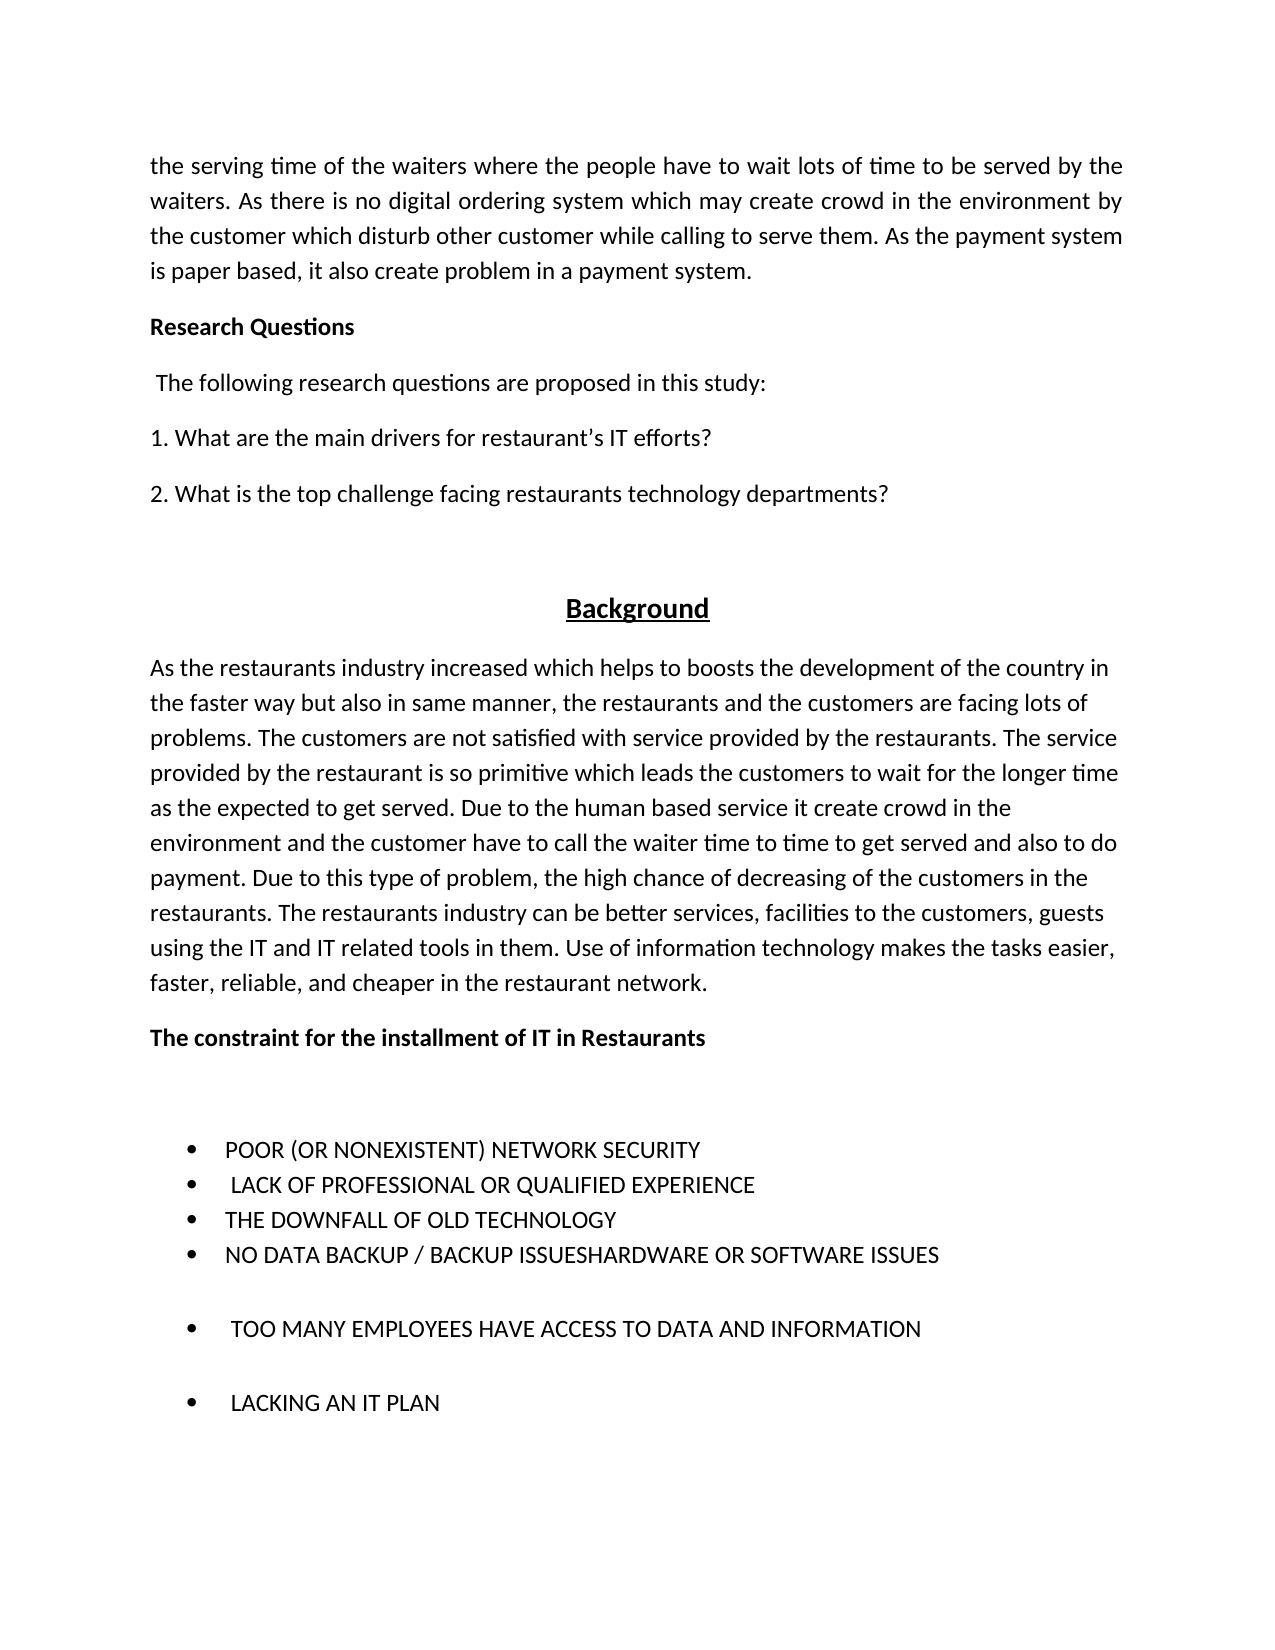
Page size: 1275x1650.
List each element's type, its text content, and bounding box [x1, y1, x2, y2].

subtitle LACKING AN IT PLAN [187, 1387, 1125, 1418]
text 2. What is the top challenge facing restaurants technology departments? [150, 478, 1125, 509]
text The constraint for the installment of IT in Restaurants [150, 1023, 1125, 1053]
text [150, 150, 1125, 286]
text Research Questions [150, 311, 1125, 341]
text The following research questions are proposed in this study: [150, 367, 1125, 397]
list POOR (OR NONEXISTENT) NETWORK SECURITY [187, 1134, 1125, 1165]
list LACK OF PROFESSIONAL OR QUALIFIED EXPERIENCE [187, 1169, 1125, 1200]
list THE DOWNFALL OF OLD TECHNOLOGY [187, 1204, 1125, 1235]
subtitle TOO MANY EMPLOYEES HAVE ACCESS TO DATA AND INFORMATION [187, 1313, 1125, 1344]
text 1. What are the main drivers for restaurant’s IT efforts? [150, 422, 1125, 453]
text Background [150, 590, 1125, 626]
text As the restaurants industry increased which helps to boosts the development of the country in the faster way but also in same manner, the restaurants and the customers are facing lots of problems. The customers are not satisfied with service provided by the restaurants. The service provided by the restaurant is so primitive which leads the customers to wait for the longer time as the expected to get served. Due to the human based service it create crowd in the environment and the customer have to call the waiter time to time to get served and also to do payment. Due to this type of problem, the high chance of decreasing of the customers in the restaurants. The restaurants industry can be better services, facilities to the customers, guests using the IT and IT related tools in them. Use of information technology makes the tasks easier, faster, reliable, and cheaper in the restaurant network. [150, 652, 1125, 997]
list NO DATA BACKUP / BACKUP ISSUESHARDWARE OR SOFTWARE ISSUES [187, 1239, 1125, 1270]
